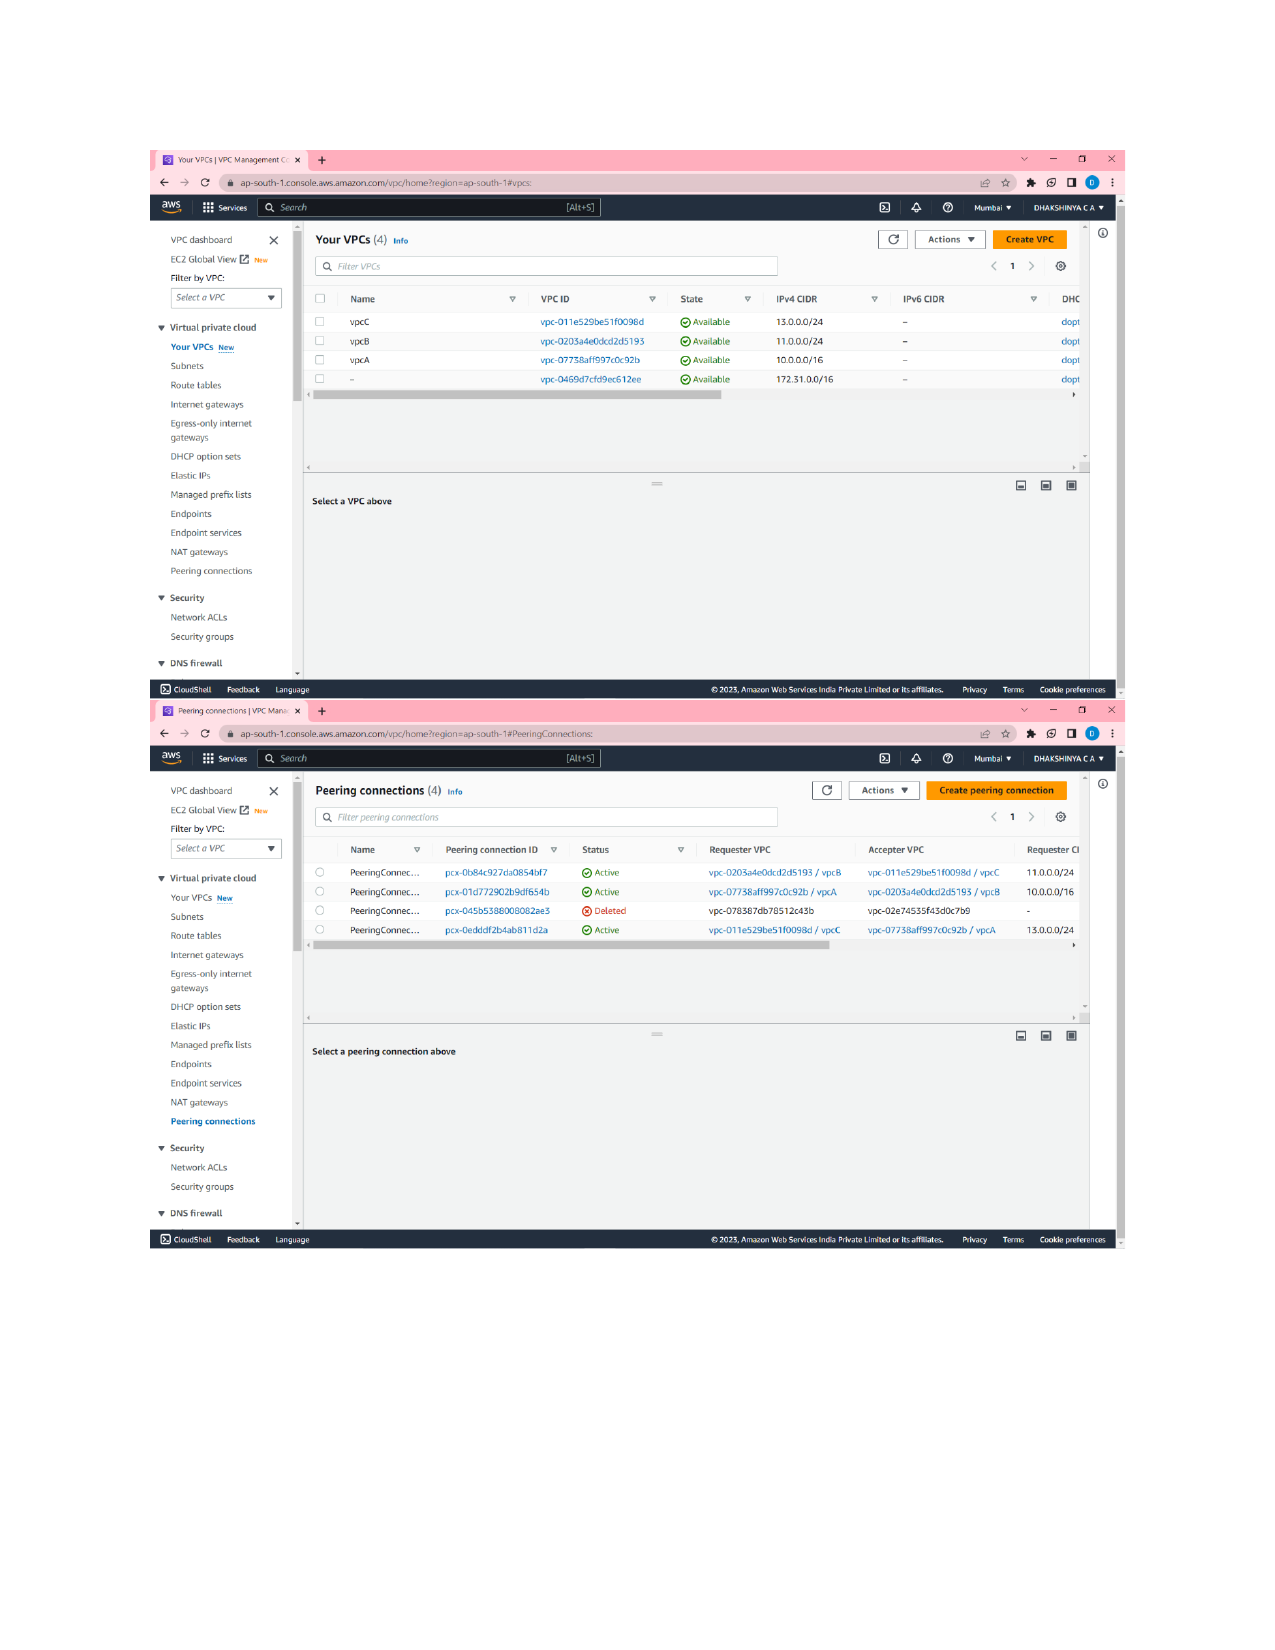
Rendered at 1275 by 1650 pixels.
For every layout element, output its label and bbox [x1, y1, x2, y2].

picture [150, 150, 1125, 699]
picture [150, 700, 1125, 1249]
